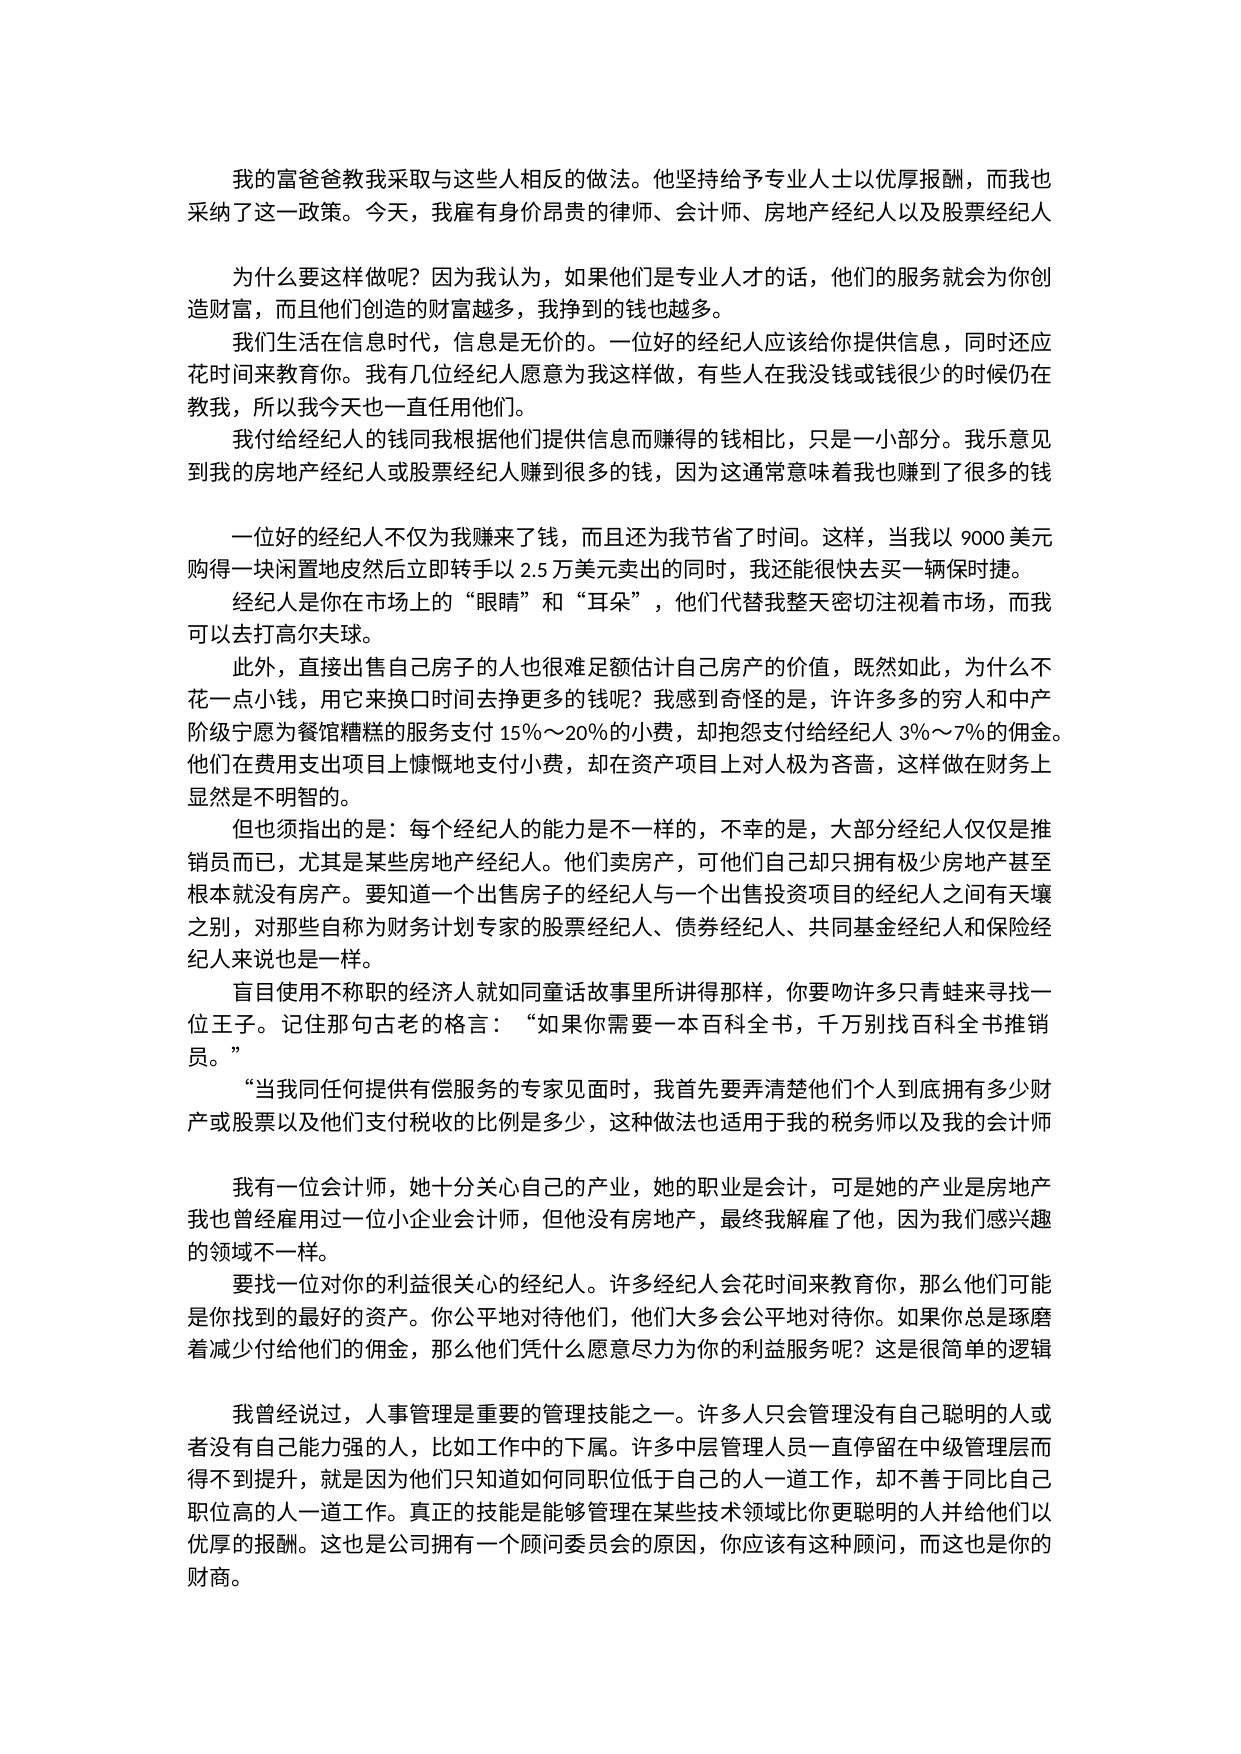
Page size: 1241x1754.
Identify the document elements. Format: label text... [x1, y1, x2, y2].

text 为什么要这样做呢？因为我认为，如果他们是专业人才的话，他们的服务就会为你创造财富，而且他们创造的财富越多，我挣到的钱也越多。 [187, 259, 1053, 324]
text 我的富爸爸教我采取与这些人相反的做法。他坚持给予专业人士以优厚报酬，而我也采纳了这一政策。今天，我雇有身价昂贵的律师、会计师、房地产经纪人以及股票经纪人。 [187, 162, 1053, 259]
text 我曾经说过，人事管理是重要的管理技能之一。许多人只会管理没有自己聪明的人或者没有自己能力强的人，比如工作中的下属。许多中层管理人员一直停留在中级管理层而得不到提升，就是因为他们只知道如何同职位低于自己的人一道工作，却不善于同比自己职位高的人一道工作。真正的技能是能够管理在某些技术领域比你更聪明的人并给他们以优厚的报酬。这也是公司拥有一个顾问委员会的原因，你应该有这种顾问，而这也是你的财商。 [187, 1397, 1053, 1592]
text 一位好的经纪人不仅为我赚来了钱，而且还为我节省了时间。这样，当我以9000美元购得一块闲置地皮然后立即转手以2.5万美元卖出的同时，我还能很快去买一辆保时捷。 [187, 519, 1053, 584]
text 但也须指出的是：每个经纪人的能力是不一样的，不幸的是，大部分经纪人仅仅是推销员而已，尤其是某些房地产经纪人。他们卖房产，可他们自己却只拥有极少房地产甚至根本就没有房产。要知道一个出售房子的经纪人与一个出售投资项目的经纪人之间有天壤之别，对那些自称为财务计划专家的股票经纪人、债券经纪人、共同基金经纪人和保险经纪人来说也是一样。 [187, 812, 1053, 974]
text 我们生活在信息时代，信息是无价的。一位好的经纪人应该给你提供信息，同时还应花时间来教育你。我有几位经纪人愿意为我这样做，有些人在我没钱或钱很少的时候仍在教我，所以我今天也一直任用他们。 [187, 324, 1053, 422]
text 盲目使用不称职的经济人就如同童话故事里所讲得那样，你要吻许多只青蛙来寻找一位王子。记住那句古老的格言：“如果你需要一本百科全书，千万别找百科全书推销员。” [187, 974, 1053, 1072]
text 我付给经纪人的钱同我根据他们提供信息而赚得的钱相比，只是一小部分。我乐意见到我的房地产经纪人或股票经纪人赚到很多的钱，因为这通常意味着我也赚到了很多的钱。 [187, 422, 1053, 519]
text “当我同任何提供有偿服务的专家见面时，我首先要弄清楚他们个人到底拥有多少财产或股票以及他们支付税收的比例是多少，这种做法也适用于我的税务师以及我的会计师。 [187, 1072, 1053, 1169]
text 此外，直接出售自己房子的人也很难足额估计自己房产的价值，既然如此，为什么不花一点小钱，用它来换口时间去挣更多的钱呢？我感到奇怪的是，许许多多的穷人和中产阶级宁愿为餐馆糟糕的服务支付15％～20％的小费，却抱怨支付给经纪人3％～7％的佣金。他们在费用支出项目上慷慨地支付小费，却在资产项目上对人极为吝啬，这样做在财务上显然是不明智的。 [187, 649, 1053, 812]
text 要找一位对你的利益很关心的经纪人。许多经纪人会花时间来教育你，那么他们可能是你找到的最好的资产。你公平地对待他们，他们大多会公平地对待你。如果你总是琢磨着减少付给他们的佣金，那么他们凭什么愿意尽力为你的利益服务呢？这是很简单的逻辑。 [187, 1267, 1053, 1397]
text 我有一位会计师，她十分关心自己的产业，她的职业是会计，可是她的产业是房地产。我也曾经雇用过一位小企业会计师，但他没有房地产，最终我解雇了他，因为我们感兴趣的领域不一样。 [187, 1169, 1053, 1267]
text 经纪人是你在市场上的“眼睛”和“耳朵”，他们代替我整天密切注视着市场，而我可以去打高尔夫球。 [187, 584, 1053, 649]
